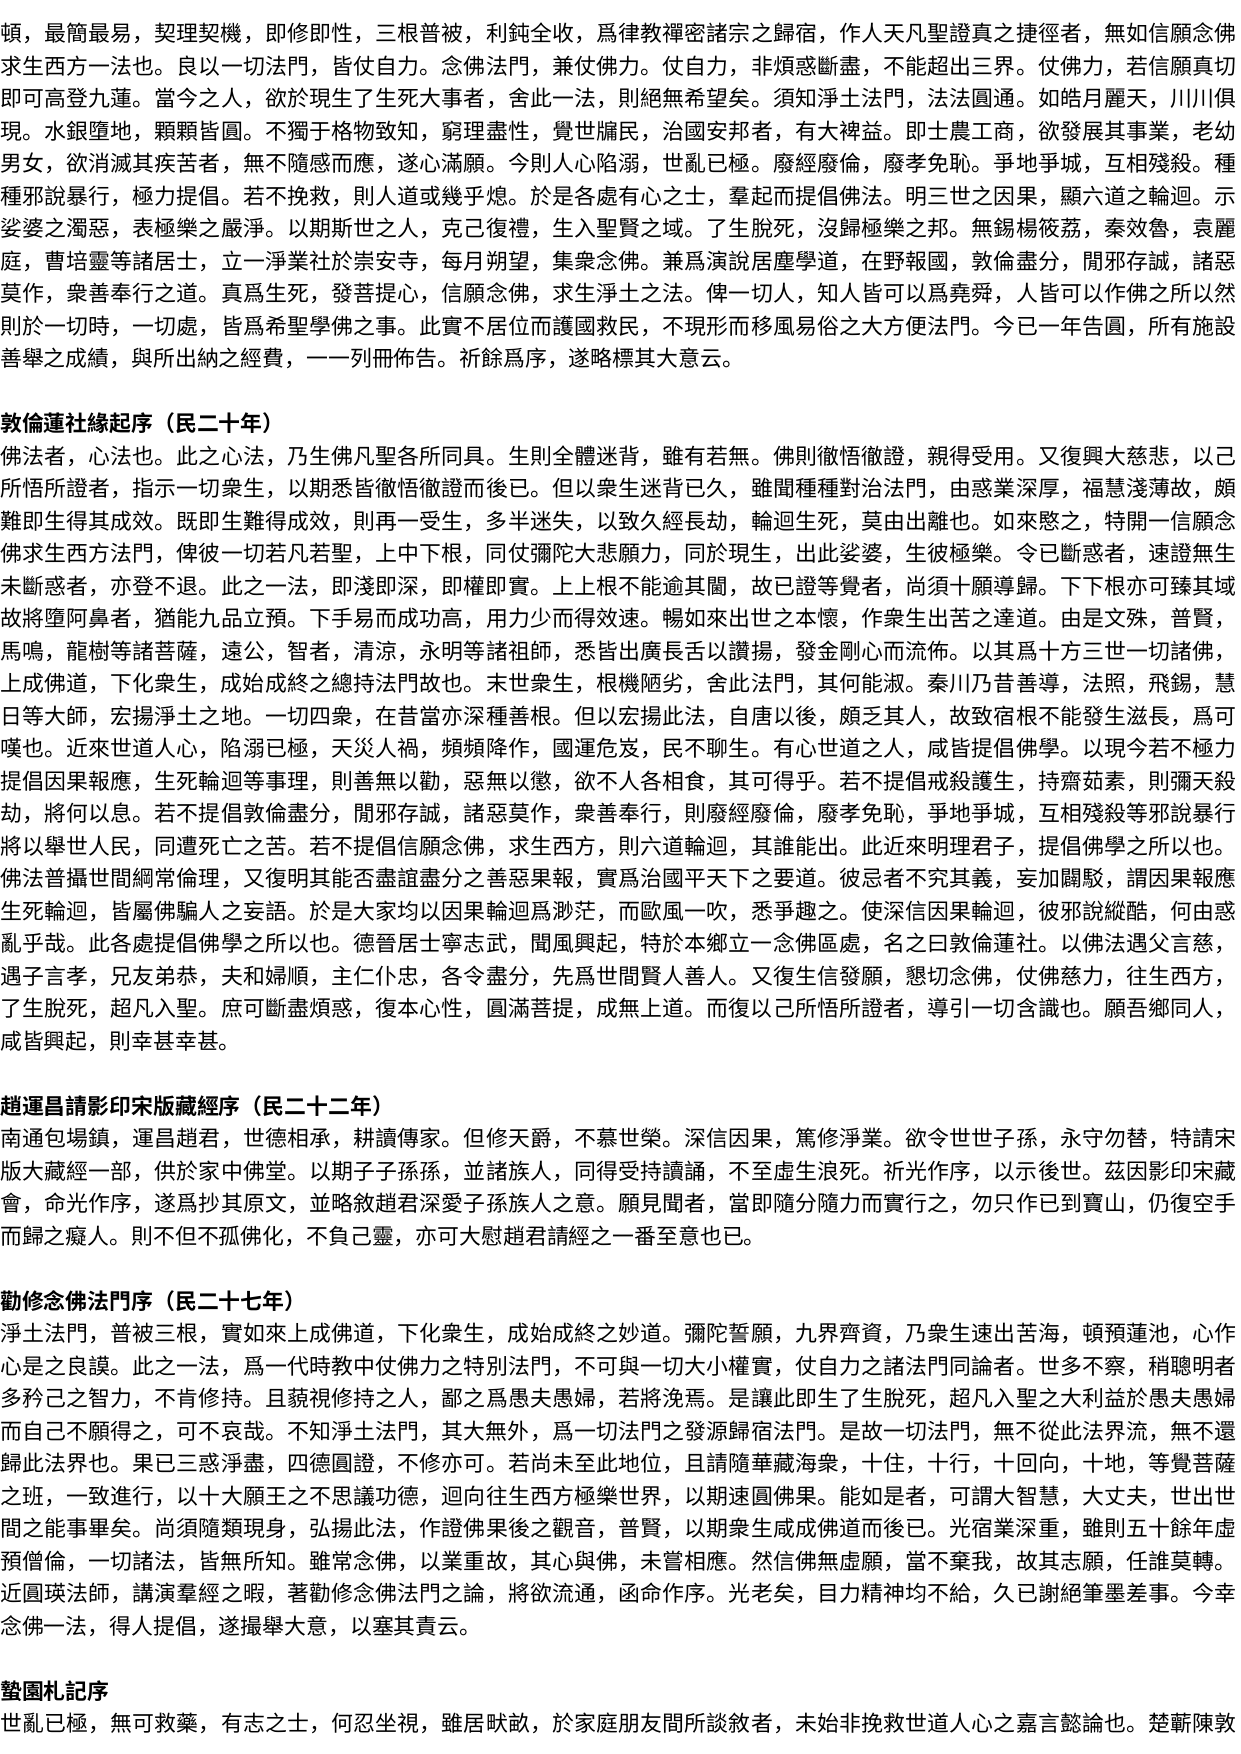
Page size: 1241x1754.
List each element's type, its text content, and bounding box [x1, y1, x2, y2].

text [0, 16, 1240, 373]
subtitle 敦倫蓮社緣起序（民二十年） [0, 406, 1240, 438]
subtitle 勸修念佛法門序（民二十七年） [0, 1283, 1240, 1316]
subtitle 趙運昌請影印宋版藏經序（民二十二年） [0, 1088, 1240, 1121]
subtitle 蟄園札記序 [0, 1673, 1240, 1706]
text 佛法者，心法也。此之心法，乃生佛凡聖各所同具。生則全體迷背，雖有若無。佛則徹悟徹證，親得受用。又復興大慈悲，以己所悟所證者，指示一切衆生，以期悉皆徹悟徹證而後已。但以衆生迷背已久，雖聞種種對治法門，由惑業深厚，福慧淺薄故，頗難即生得其成效。既即生難得成效，則再一受生，多半迷失，以致久經長劫，輪迴生死，莫由出離也。如來愍之，特開一信願念佛求生西方法門，俾彼一切若凡若聖，上中下根，同仗彌陀大悲願力，同於現生，出此娑婆，生彼極樂。令已斷惑者，速證無生。未斷惑者，亦登不退。此之一法，即淺即深，即權即實。上上根不能逾其閫，故已證等覺者，尚須十願導歸。下下根亦可臻其域，故將墮阿鼻者，猶能九品立預。下手易而成功高，用力少而得效速。暢如來出世之本懷，作衆生出苦之達道。由是文殊，普賢，馬鳴，龍樹等諸菩薩，遠公，智者，清涼，永明等諸祖師，悉皆出廣長舌以讚揚，發金剛心而流佈。以其爲十方三世一切諸佛，上成佛道，下化衆生，成始成終之總持法門故也。末世衆生，根機陋劣，舍此法門，其何能淑。秦川乃昔善導，法照，飛錫，慧日等大師，宏揚淨土之地。一切四衆，在昔當亦深種善根。但以宏揚此法，自唐以後，頗乏其人，故致宿根不能發生滋長，爲可嘆也。近來世道人心，陷溺已極，天災人禍，頻頻降作，國運危岌，民不聊生。有心世道之人，咸皆提倡佛學。以現今若不極力提倡因果報應，生死輪迴等事理，則善無以勸，惡無以懲，欲不人各相食，其可得乎。若不提倡戒殺護生，持齋茹素，則彌天殺劫，將何以息。若不提倡敦倫盡分，閒邪存誠，諸惡莫作，衆善奉行，則廢經廢倫，廢孝免恥，爭地爭城，互相殘殺等邪說暴行，將以舉世人民，同遭死亡之苦。若不提倡信願念佛，求生西方，則六道輪迴，其誰能出。此近來明理君子，提倡佛學之所以也。佛法普攝世間綱常倫理，又復明其能否盡誼盡分之善惡果報，實爲治國平天下之要道。彼忌者不究其義，妄加闢駁，謂因果報應，生死輪迴，皆屬佛騙人之妄語。於是大家均以因果輪迴爲渺茫，而歐風一吹，悉爭趣之。使深信因果輪迴，彼邪說縱酷，何由惑亂乎哉。此各處提倡佛學之所以也。德晉居士寧志武，聞風興起，特於本鄉立一念佛區處，名之曰敦倫蓮社。以佛法遇父言慈，遇子言孝，兄友弟恭，夫和婦順，主仁仆忠，各令盡分，先爲世間賢人善人。又復生信發願，懇切念佛，仗佛慈力，往生西方，了生脫死，超凡入聖。庶可斷盡煩惑，復本心性，圓滿菩提，成無上道。而復以己所悟所證者，導引一切含識也。願吾鄉同人，咸皆興起，則幸甚幸甚。 [0, 438, 1240, 1056]
text 淨土法門，普被三根，實如來上成佛道，下化衆生，成始成終之妙道。彌陀誓願，九界齊資，乃衆生速出苦海，頓預蓮池，心作心是之良謨。此之一法，爲一代時教中仗佛力之特別法門，不可與一切大小權實，仗自力之諸法門同論者。世多不察，稍聰明者，多矜己之智力，不肯修持。且藐視修持之人，鄙之爲愚夫愚婦，若將浼焉。是讓此即生了生脫死，超凡入聖之大利益於愚夫愚婦，而自己不願得之，可不哀哉。不知淨土法門，其大無外，爲一切法門之發源歸宿法門。是故一切法門，無不從此法界流，無不還歸此法界也。果已三惑淨盡，四德圓證，不修亦可。若尚未至此地位，且請隨華藏海衆，十住，十行，十回向，十地，等覺菩薩之班，一致進行，以十大願王之不思議功德，迴向往生西方極樂世界，以期速圓佛果。能如是者，可謂大智慧，大丈夫，世出世間之能事畢矣。尚須隨類現身，弘揚此法，作證佛果後之觀音，普賢，以期衆生咸成佛道而後已。光宿業深重，雖則五十餘年虛預僧倫，一切諸法，皆無所知。雖常念佛，以業重故，其心與佛，未嘗相應。然信佛無虛願，當不棄我，故其志願，任誰莫轉。近圓瑛法師，講演羣經之暇，著勸修念佛法門之論，將欲流通，函命作序。光老矣，目力精神均不給，久已謝絕筆墨差事。今幸念佛一法，得人提倡，遂撮舉大意，以塞其責云。 [0, 1316, 1240, 1641]
text 南通包場鎮，運昌趙君，世德相承，耕讀傳家。但修天爵，不慕世榮。深信因果，篤修淨業。欲令世世子孫，永守勿替，特請宋版大藏經一部，供於家中佛堂。以期子子孫孫，並諸族人，同得受持讀誦，不至虛生浪死。祈光作序，以示後世。茲因影印宋藏會，命光作序，遂爲抄其原文，並略敘趙君深愛子孫族人之意。願見聞者，當即隨分隨力而實行之，勿只作已到寶山，仍復空手而歸之癡人。則不但不孤佛化，不負己靈，亦可大慰趙君請經之一番至意也已。 [0, 1121, 1240, 1251]
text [0, 1706, 1240, 1738]
